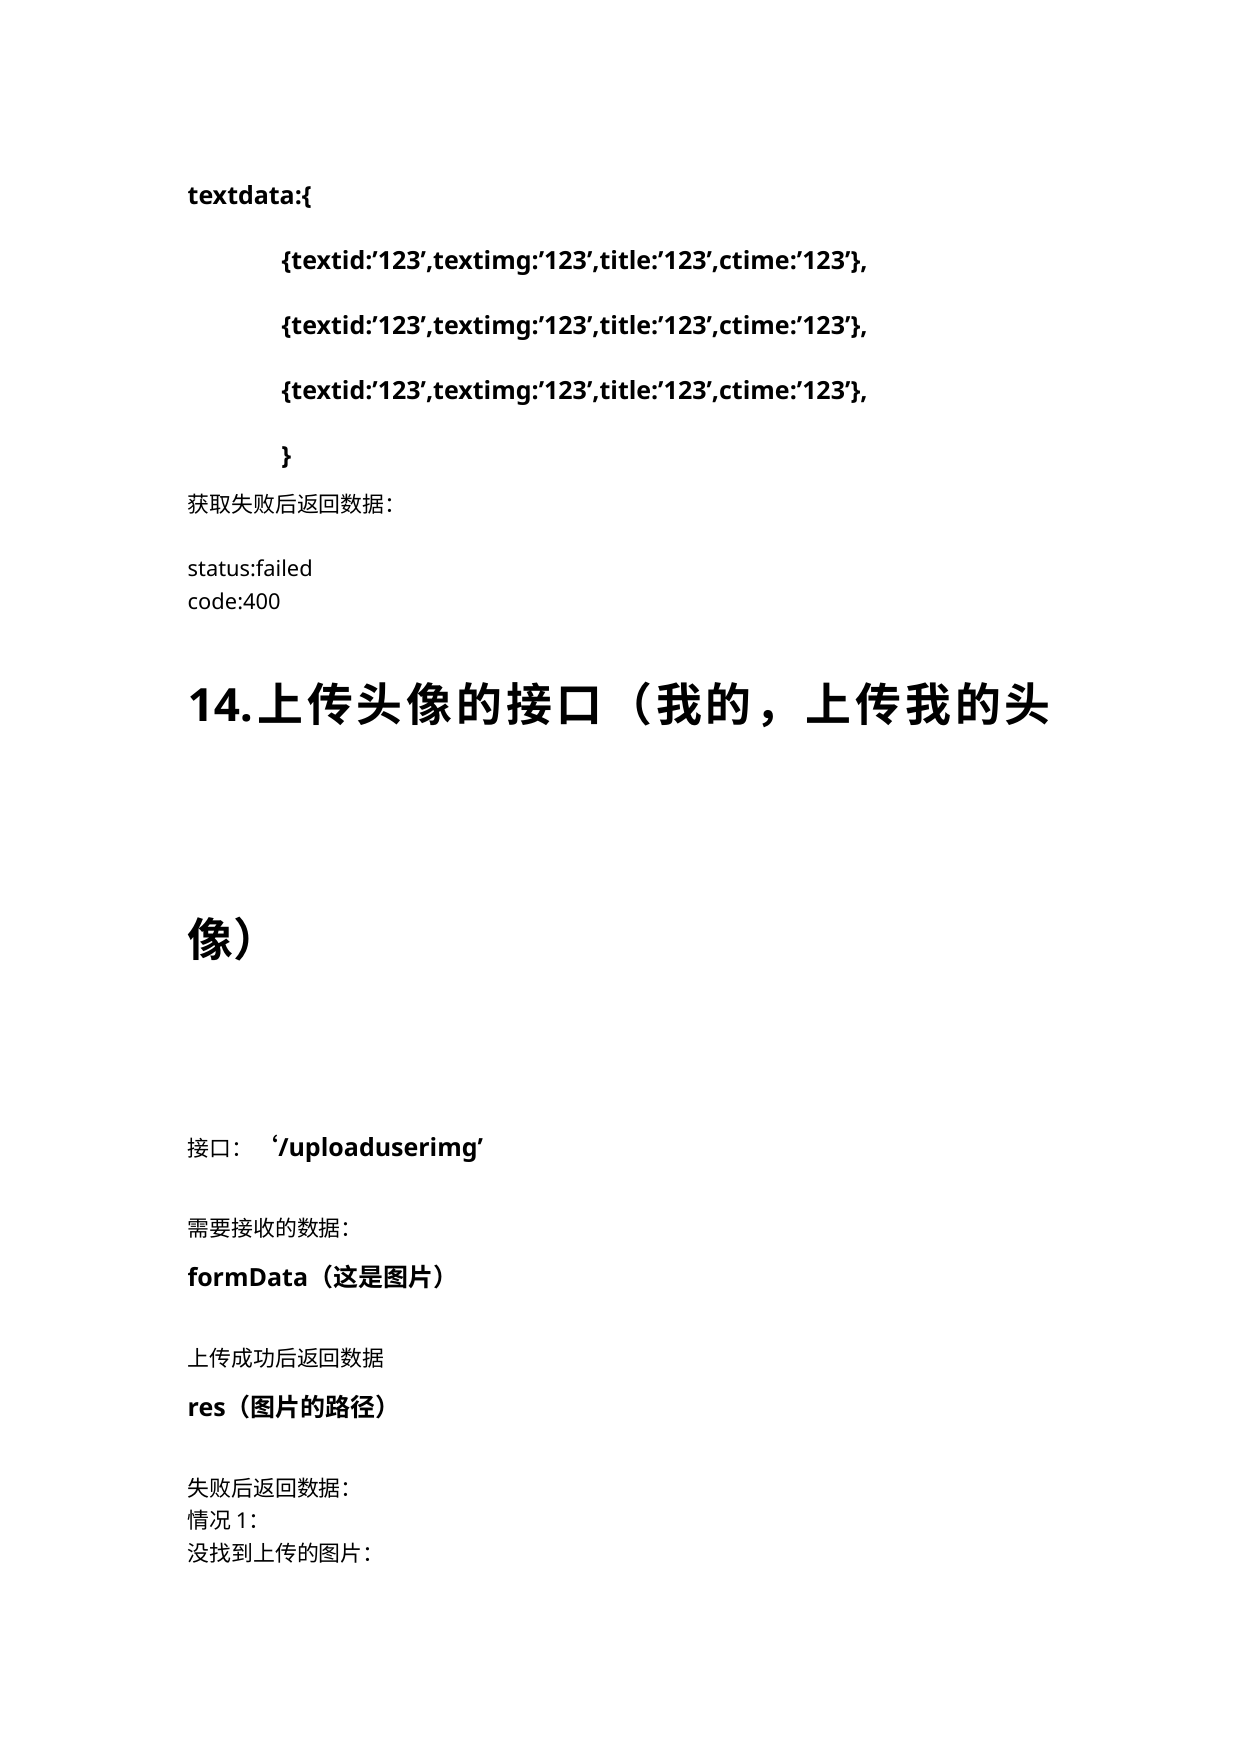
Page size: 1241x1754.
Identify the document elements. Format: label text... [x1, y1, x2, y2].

text {textid:’123’,textimg:’123’,title:’123’,ctime:’123’}, [187, 357, 1053, 422]
text 上传成功后返回数据 [187, 1340, 1053, 1373]
subtitle 14.上传头像的接口（我的，上传我的头像） [187, 652, 1053, 985]
text 需要接收的数据： [187, 1210, 1053, 1243]
text textdata:{ [187, 162, 1053, 227]
text 情况1： [187, 1503, 1053, 1535]
text res（图片的路径） [187, 1373, 1053, 1438]
text code:400 [187, 584, 1053, 617]
text {textid:’123’,textimg:’123’,title:’123’,ctime:’123’}, [187, 292, 1053, 357]
text } [231, 422, 1053, 487]
text 获取失败后返回数据： [187, 487, 1053, 519]
text status:failed [187, 552, 1053, 584]
text 失败后返回数据： [187, 1470, 1053, 1503]
text formData（这是图片） [187, 1243, 1053, 1308]
text {textid:’123’,textimg:’123’,title:’123’,ctime:’123’}, [187, 227, 1053, 292]
text 没找到上传的图片： [187, 1535, 1053, 1568]
text 接口：‘/uploaduserimg’ [187, 1113, 1053, 1178]
